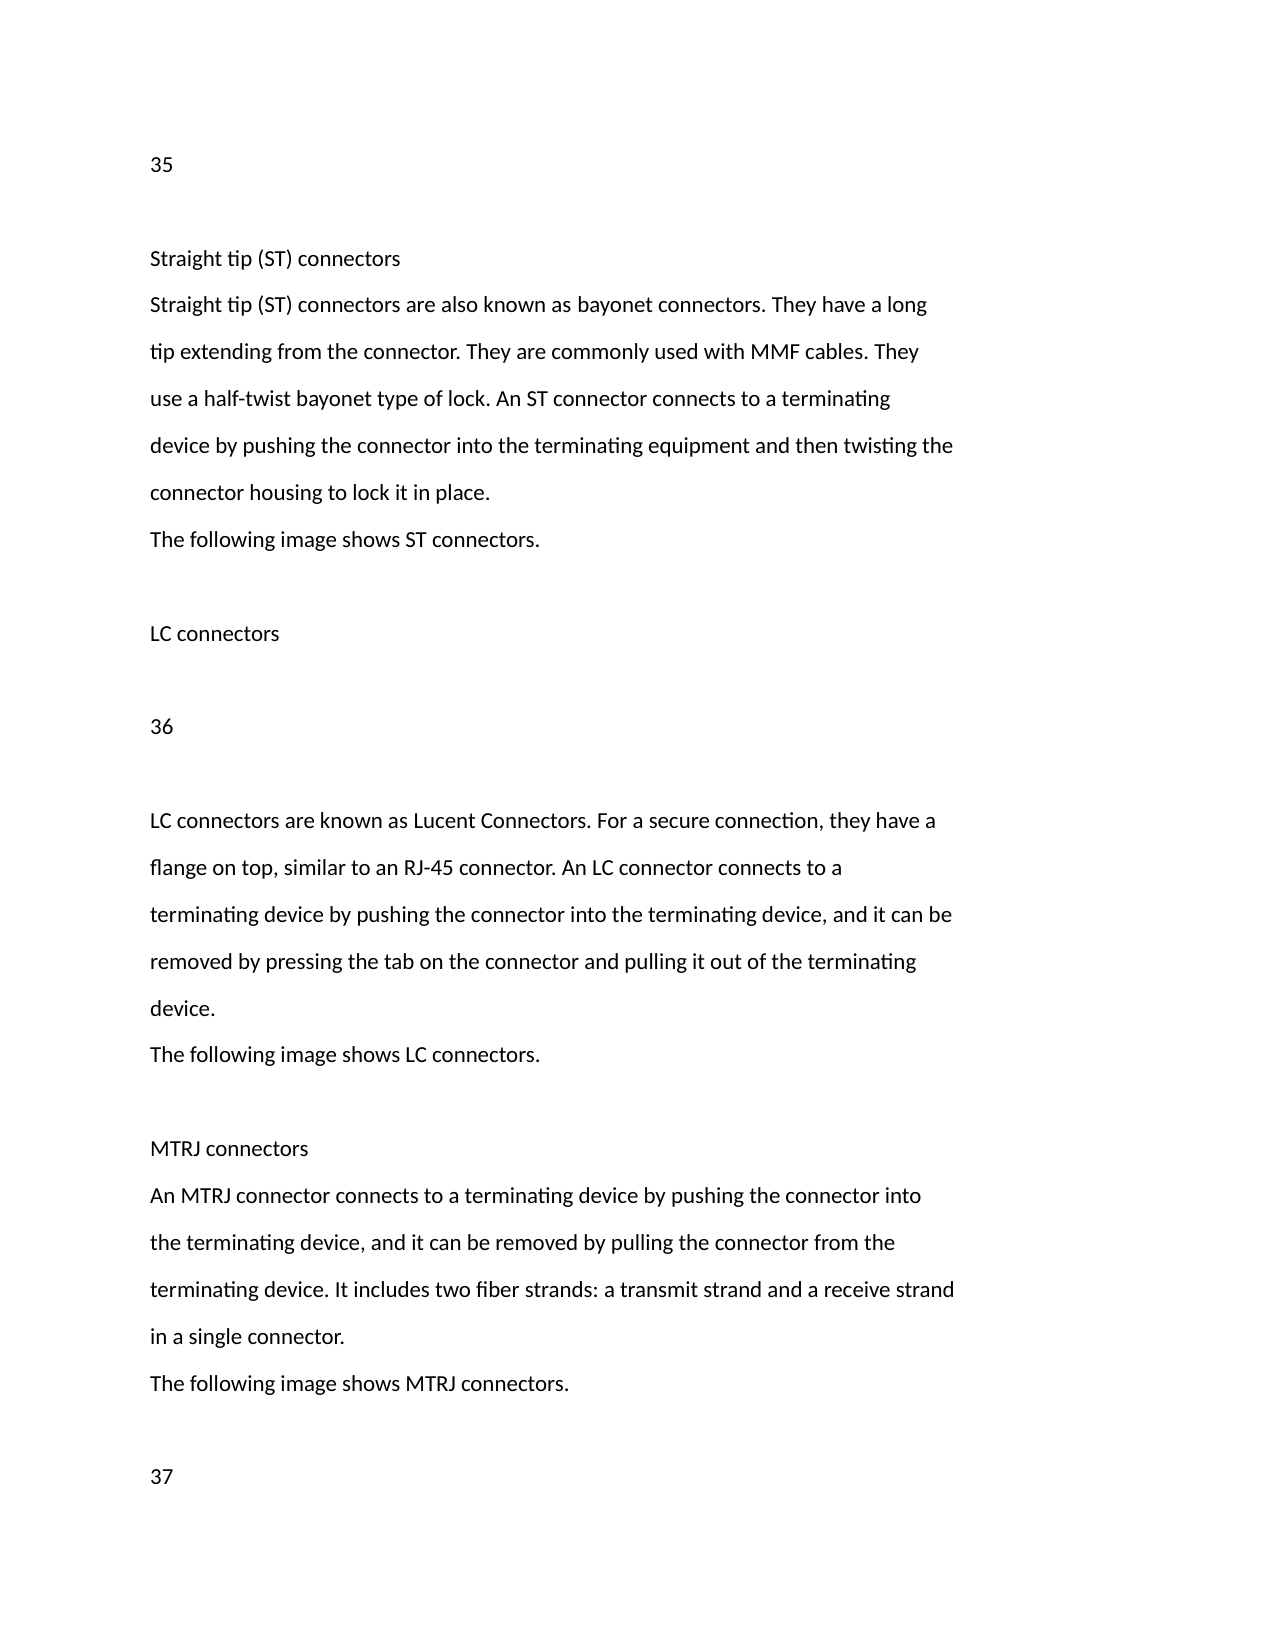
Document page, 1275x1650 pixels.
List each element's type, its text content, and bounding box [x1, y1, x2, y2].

text MTRJ connectors [150, 1134, 1125, 1162]
text connector housing to lock it in place. [150, 478, 1125, 506]
text in a single connector. [150, 1322, 1125, 1350]
text LC connectors are known as Lucent Connectors. For a secure connection, they have a [150, 806, 1125, 834]
text 37 [150, 1462, 1125, 1491]
text 36 [150, 712, 1125, 741]
text The following image shows LC connectors. [150, 1041, 1125, 1069]
text The following image shows MTRJ connectors. [150, 1369, 1125, 1397]
text Straight tip (ST) connectors [150, 244, 1125, 272]
text the terminating device, and it can be removed by pulling the connector from the [150, 1228, 1125, 1256]
text use a half-twist bayonet type of lock. An ST connector connects to a terminating [150, 384, 1125, 412]
text 35 [150, 150, 1125, 178]
text removed by pressing the tab on the connector and pulling it out of the terminating [150, 947, 1125, 975]
text device. [150, 994, 1125, 1022]
text An MTRJ connector connects to a terminating device by pushing the connector into [150, 1181, 1125, 1209]
text terminating device. It includes two fiber strands: a transmit strand and a receive strand [150, 1275, 1125, 1303]
text Straight tip (ST) connectors are also known as bayonet connectors. They have a long [150, 291, 1125, 319]
text device by pushing the connector into the terminating equipment and then twisting the [150, 431, 1125, 459]
text flange on top, similar to an RJ-45 connector. An LC connector connects to a [150, 853, 1125, 881]
text terminating device by pushing the connector into the terminating device, and it can be [150, 900, 1125, 928]
text The following image shows ST connectors. [150, 525, 1125, 553]
text LC connectors [150, 619, 1125, 647]
text tip extending from the connector. They are commonly used with MMF cables. They [150, 337, 1125, 366]
